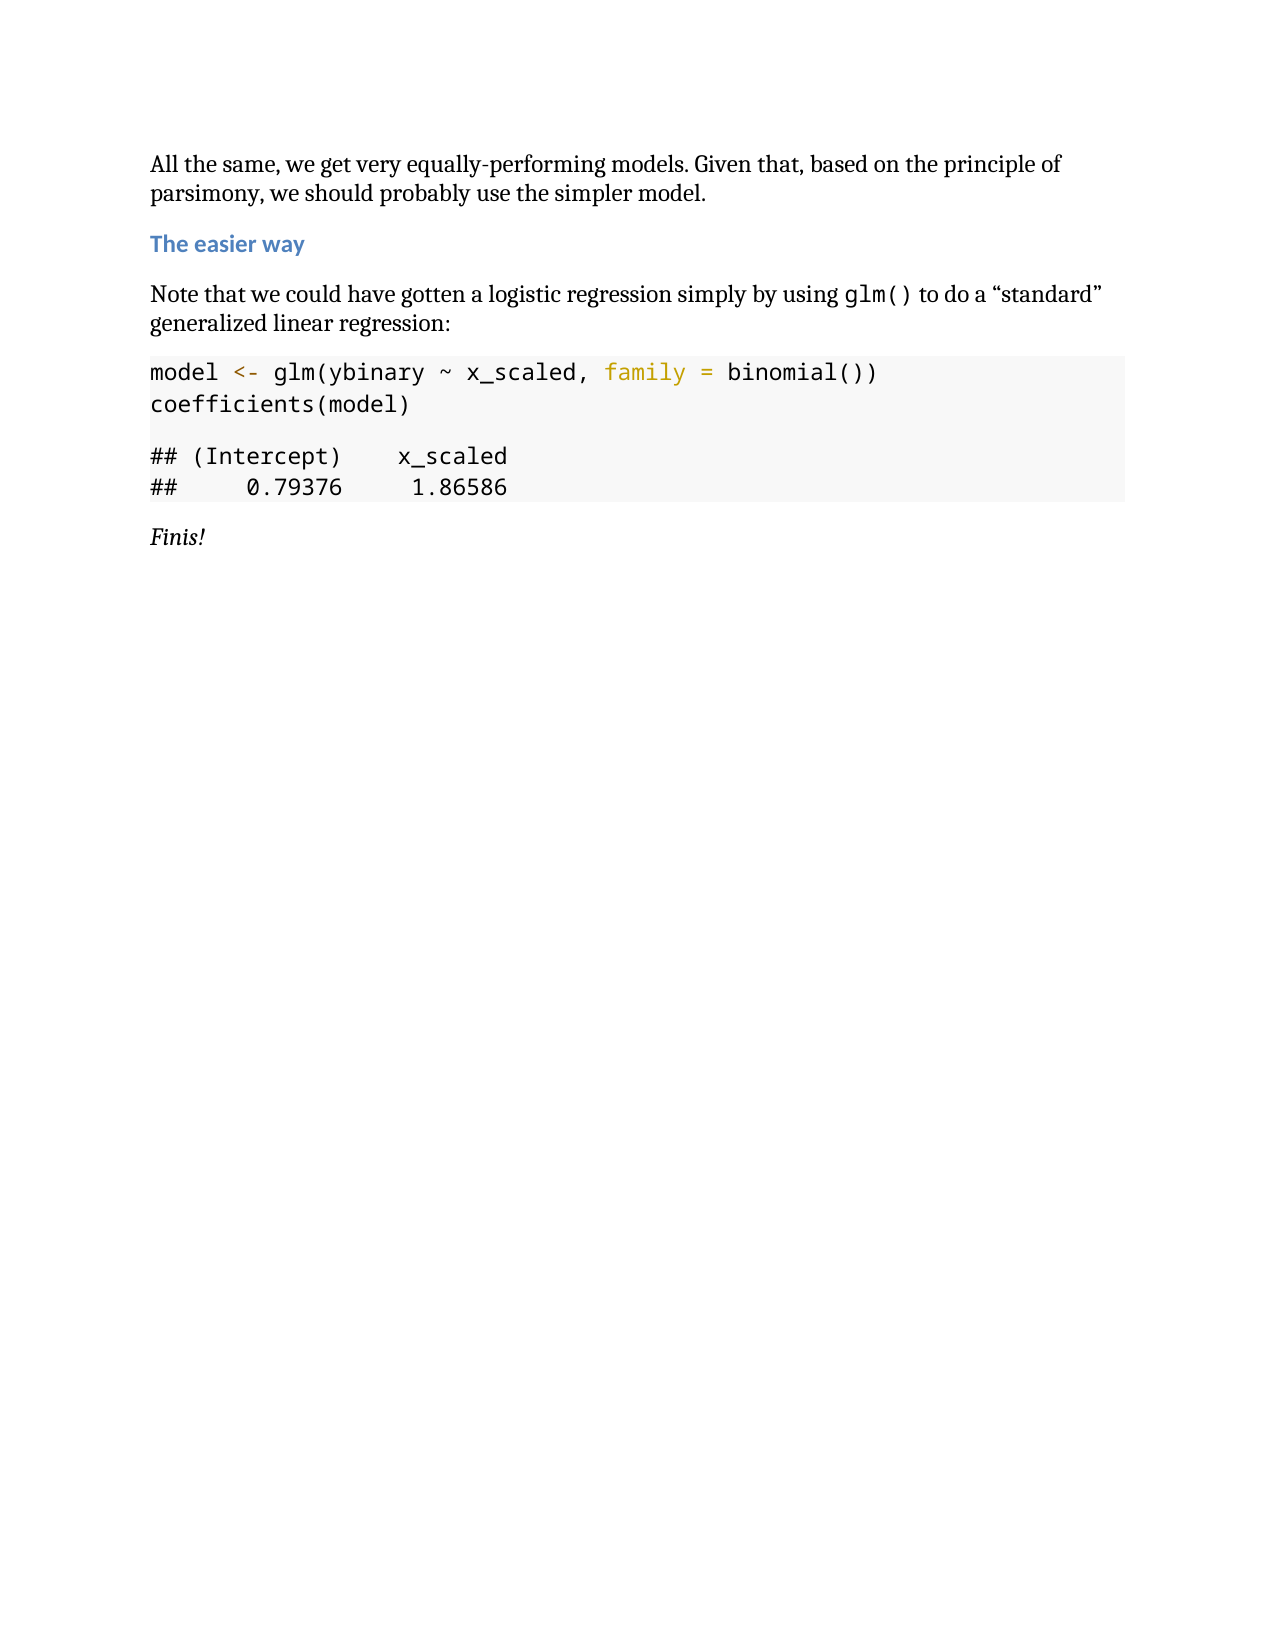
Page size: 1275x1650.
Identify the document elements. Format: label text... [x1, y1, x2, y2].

subtitle The easier way [150, 228, 1125, 259]
text Finis! [150, 523, 1125, 552]
text All the same, we get very equally-performing models. Given that, based on the principle of parsimony, we should probably use the simpler model. [150, 150, 1125, 207]
text model <- glm(ybinary ~ x_scaled, family = binomial()) coefficients(model) [411, 356, 1125, 419]
text ## (Intercept) x_scaled ## 0.79376 1.86586 [150, 440, 1125, 502]
text Note that we could have gotten a logistic regression simply by using glm() to do a “standard” generalized linear regression: [150, 278, 1125, 338]
